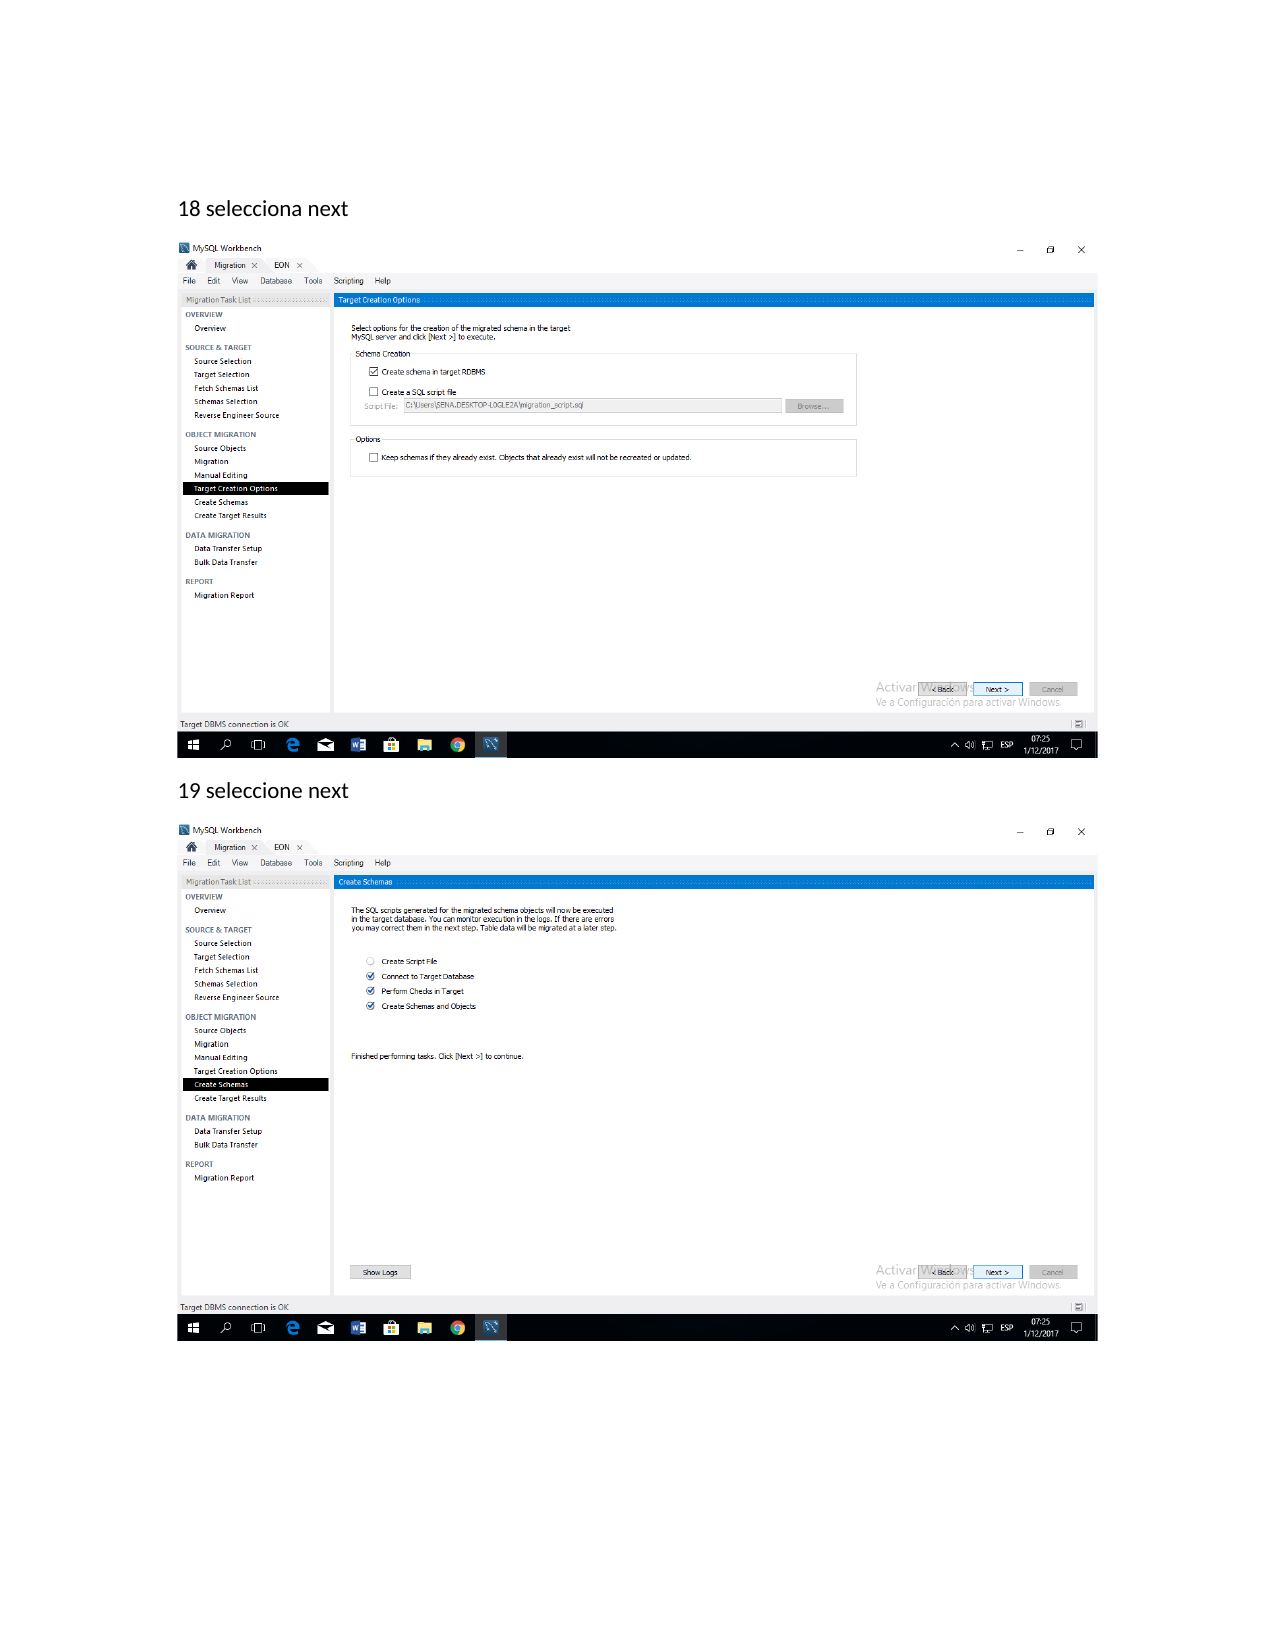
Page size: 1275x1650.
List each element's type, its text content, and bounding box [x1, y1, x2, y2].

text 18 selecciona next [177, 194, 1098, 222]
picture [177, 822, 1098, 1341]
text 19 seleccione next [177, 776, 1098, 804]
picture [177, 240, 1098, 758]
